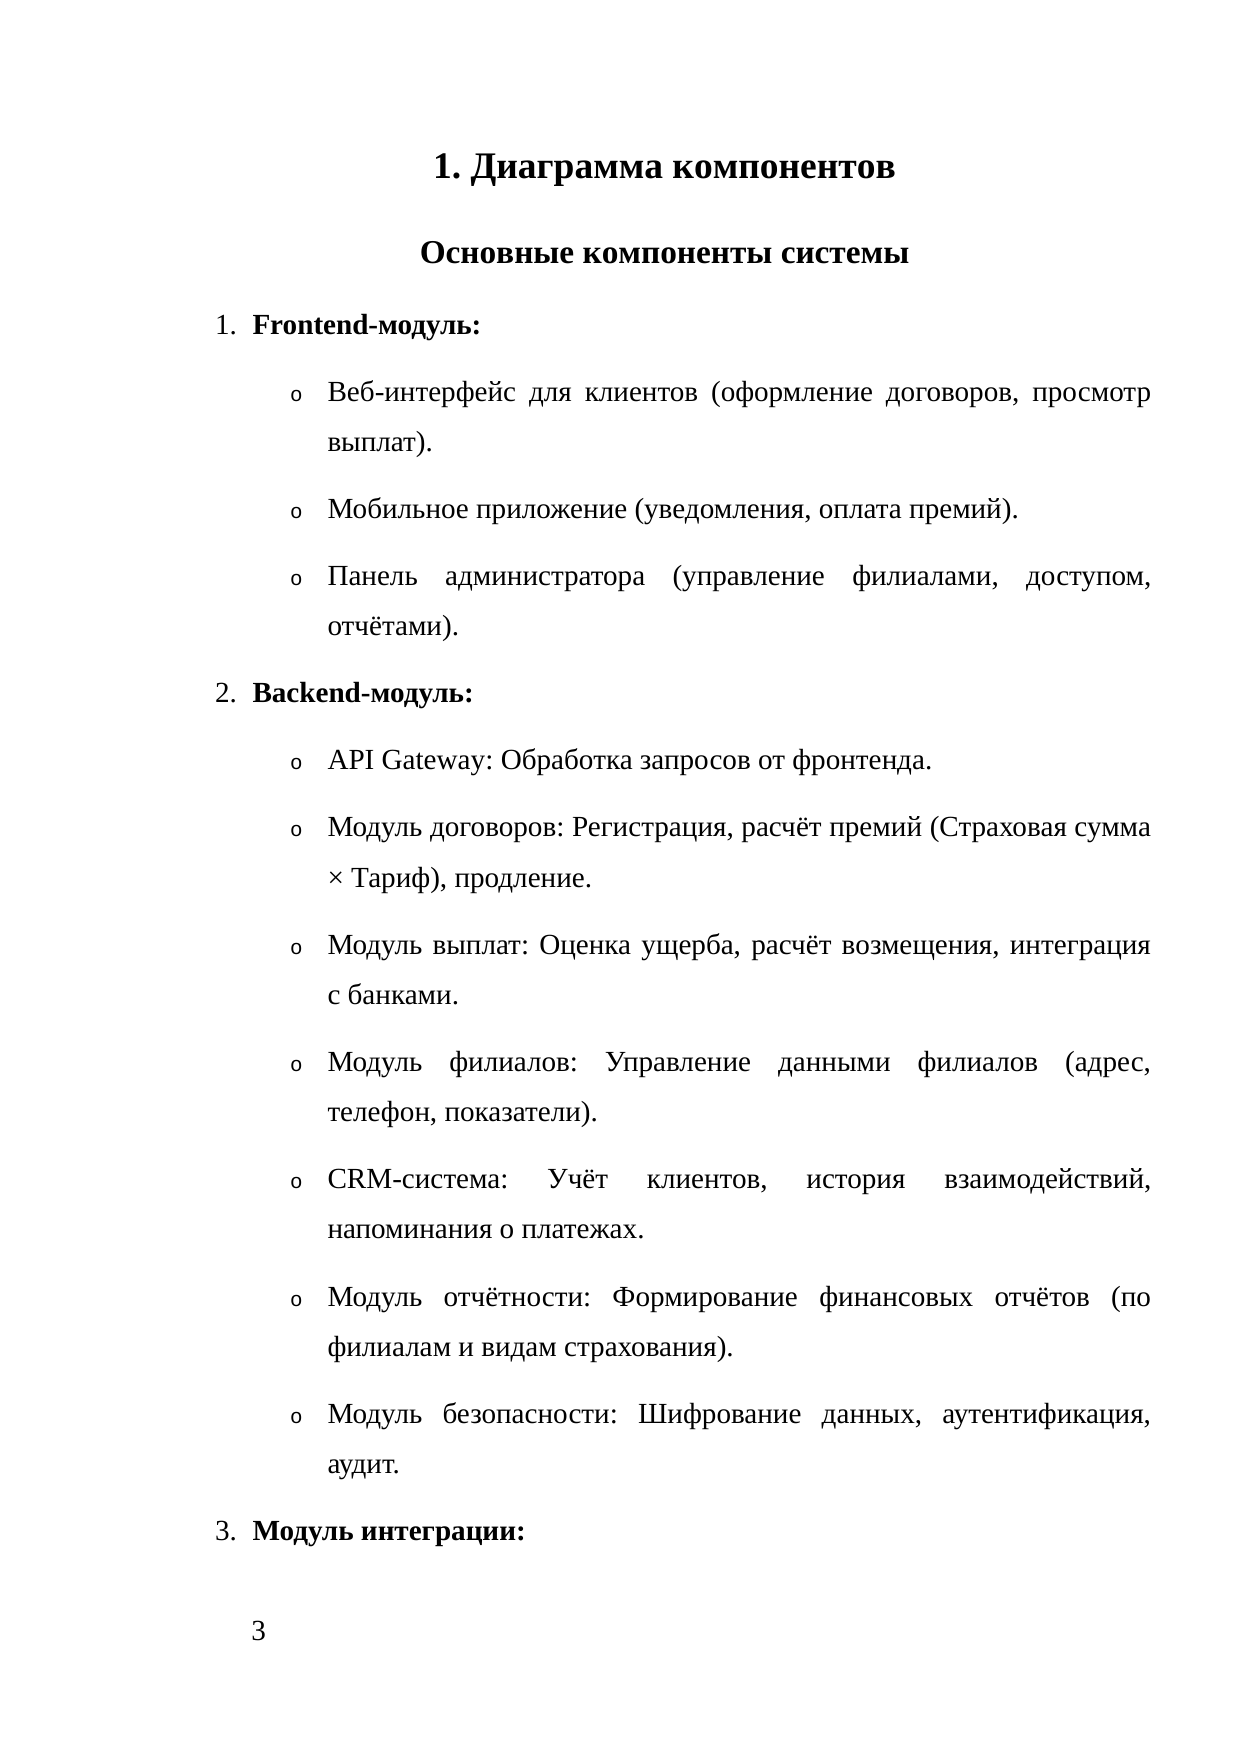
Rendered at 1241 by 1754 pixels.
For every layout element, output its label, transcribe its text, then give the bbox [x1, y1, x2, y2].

list Модуль интеграции: [215, 1513, 1152, 1547]
list Модуль выплат: Оценка ущерба, расчёт возмещения, интеграция с банками. [290, 927, 1152, 1011]
list Модуль филиалов: Управление данными филиалов (адрес, телефон, показатели). [290, 1044, 1152, 1128]
list API Gateway: Обработка запросов от фронтенда. [290, 742, 1152, 776]
list CRM-система: Учёт клиентов, история взаимодействий, напоминания о платежах. [290, 1161, 1152, 1245]
list Модуль отчётности: Формирование финансовых отчётов (по филиалам и видам страхования). [290, 1279, 1152, 1362]
list Панель администратора (управление филиалами, доступом, отчётами). [290, 558, 1152, 642]
list Мобильное приложение (уведомления, оплата премий). [290, 491, 1152, 525]
list Веб-интерфейс для клиентов (оформление договоров, просмотр выплат). [290, 374, 1152, 458]
list Frontend-модуль: [215, 307, 1152, 341]
subtitle 1. Диаграмма компонентов [177, 143, 1152, 186]
subtitle Основные компоненты системы [177, 233, 1152, 271]
list Backend-модуль: [215, 676, 1152, 709]
list Модуль договоров: Регистрация, расчёт премий (Страховая сумма × Тариф), продление. [290, 809, 1152, 893]
list Модуль безопасности: Шифрование данных, аутентификация, аудит. [290, 1396, 1152, 1480]
